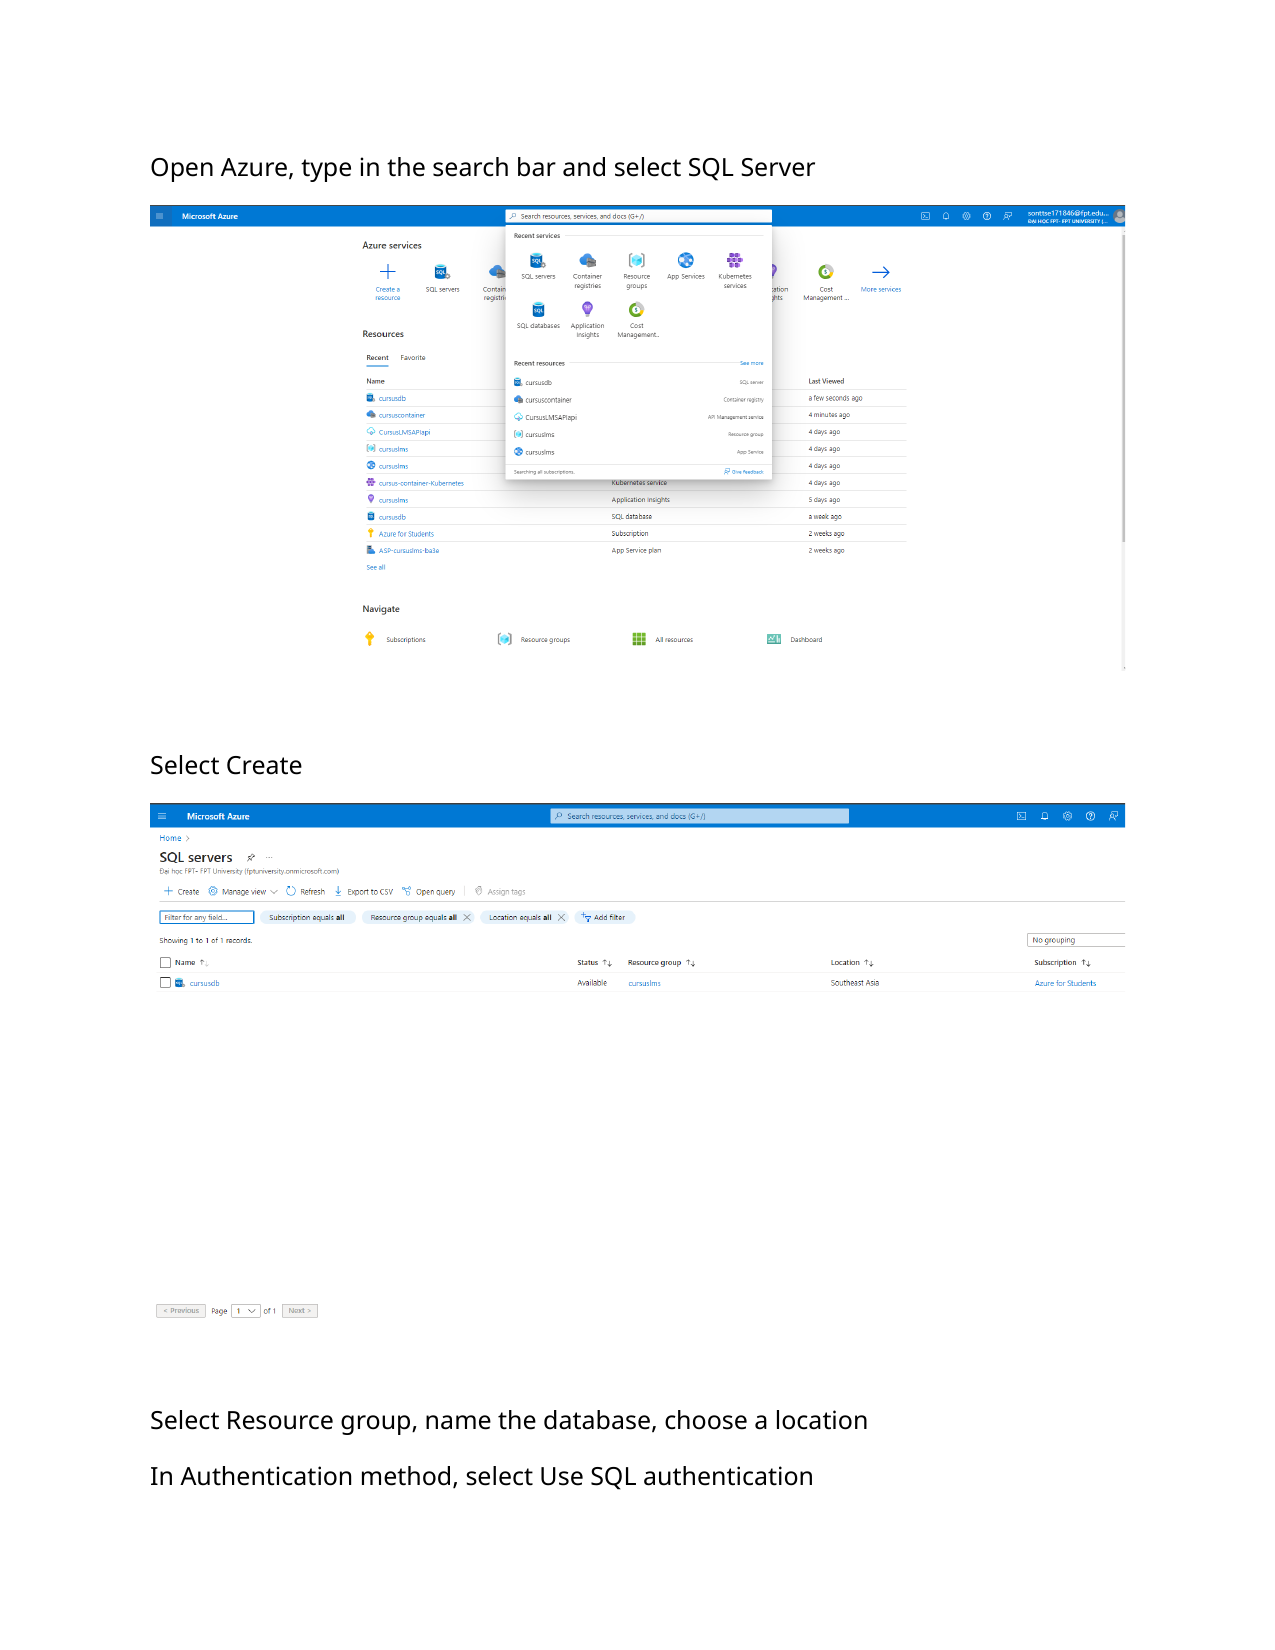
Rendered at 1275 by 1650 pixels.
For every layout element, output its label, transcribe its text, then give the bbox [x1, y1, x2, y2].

text Select Resource group, name the database, choose a location [150, 1403, 1125, 1437]
picture [150, 803, 1125, 1326]
text Open Azure, type in the search bar and select SQL Server [150, 150, 1125, 184]
text Select Create [150, 748, 1125, 782]
picture [150, 205, 1125, 671]
text In Authentication method, select Use SQL authentication [150, 1458, 1125, 1493]
